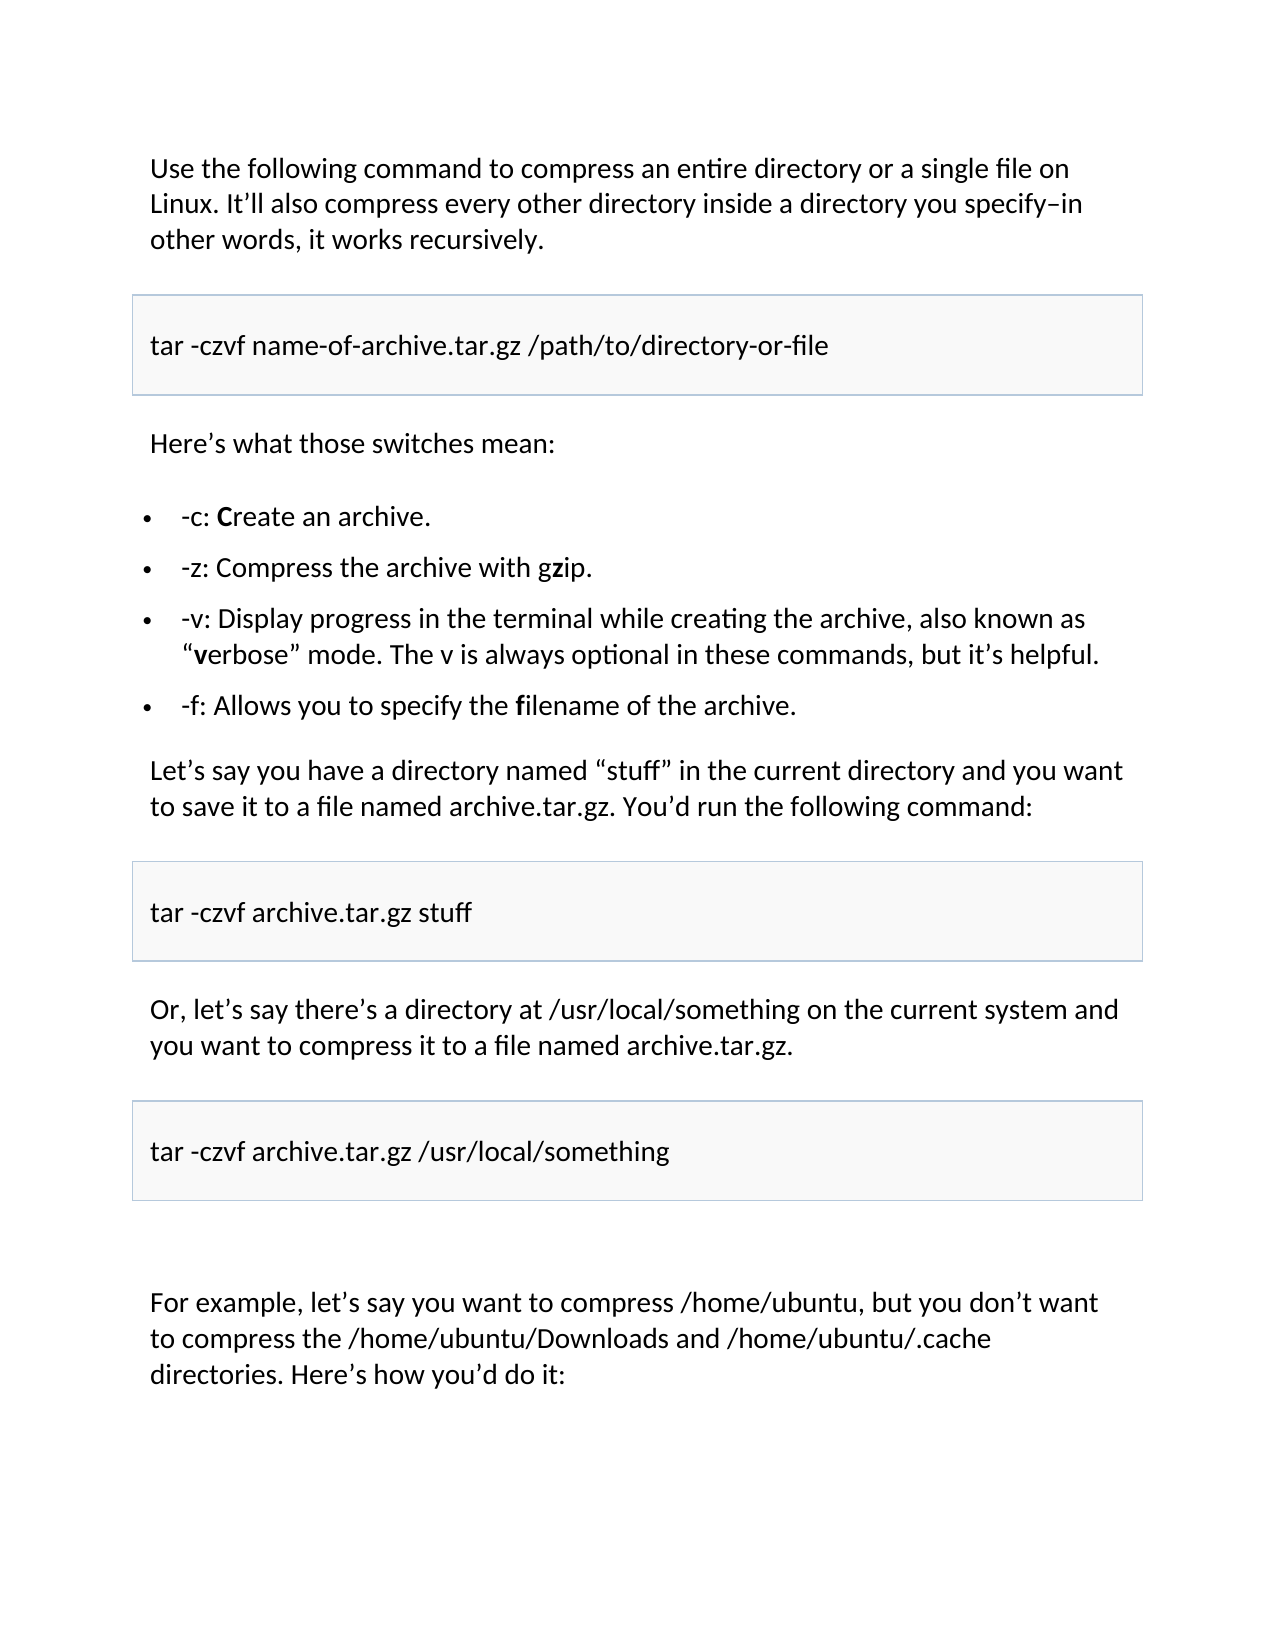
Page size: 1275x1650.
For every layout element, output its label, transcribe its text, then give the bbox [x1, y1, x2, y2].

list -c: Create an archive. [144, 498, 1125, 533]
text tar -czvf name-of-archive.tar.gz /path/to/directory-or-file [133, 296, 1142, 394]
list -f: Allows you to specify the filename of the archive. [144, 687, 1125, 723]
list -z: Compress the archive with gzip. [144, 549, 1125, 585]
list -v: Display progress in the terminal while creating the archive, also known as “verbose” mode. The v is always optional in these commands, but it’s helpful. [144, 600, 1125, 672]
text Here’s what those switches mean: [150, 425, 1125, 460]
text Let’s say you have a directory named “stuff” in the current directory and you want to save it to a file named archive.tar.gz. You’d run the following command: [150, 752, 1125, 823]
text For example, let’s say you want to compress /home/ubuntu, but you don’t want to compress the /home/ubuntu/Downloads and /home/ubuntu/.cache directories. Here’s how you’d do it: [150, 1284, 1125, 1391]
text Or, let’s say there’s a directory at /usr/local/something on the current system and you want to compress it to a file named archive.tar.gz. [150, 991, 1125, 1062]
text tar -czvf archive.tar.gz /usr/local/something [133, 1102, 1142, 1200]
text Use the following command to compress an entire directory or a single file on Linux. It’ll also compress every other directory inside a directory you specify–in other words, it works recursively. [150, 150, 1125, 257]
text tar -czvf archive.tar.gz stuff [133, 862, 1142, 960]
